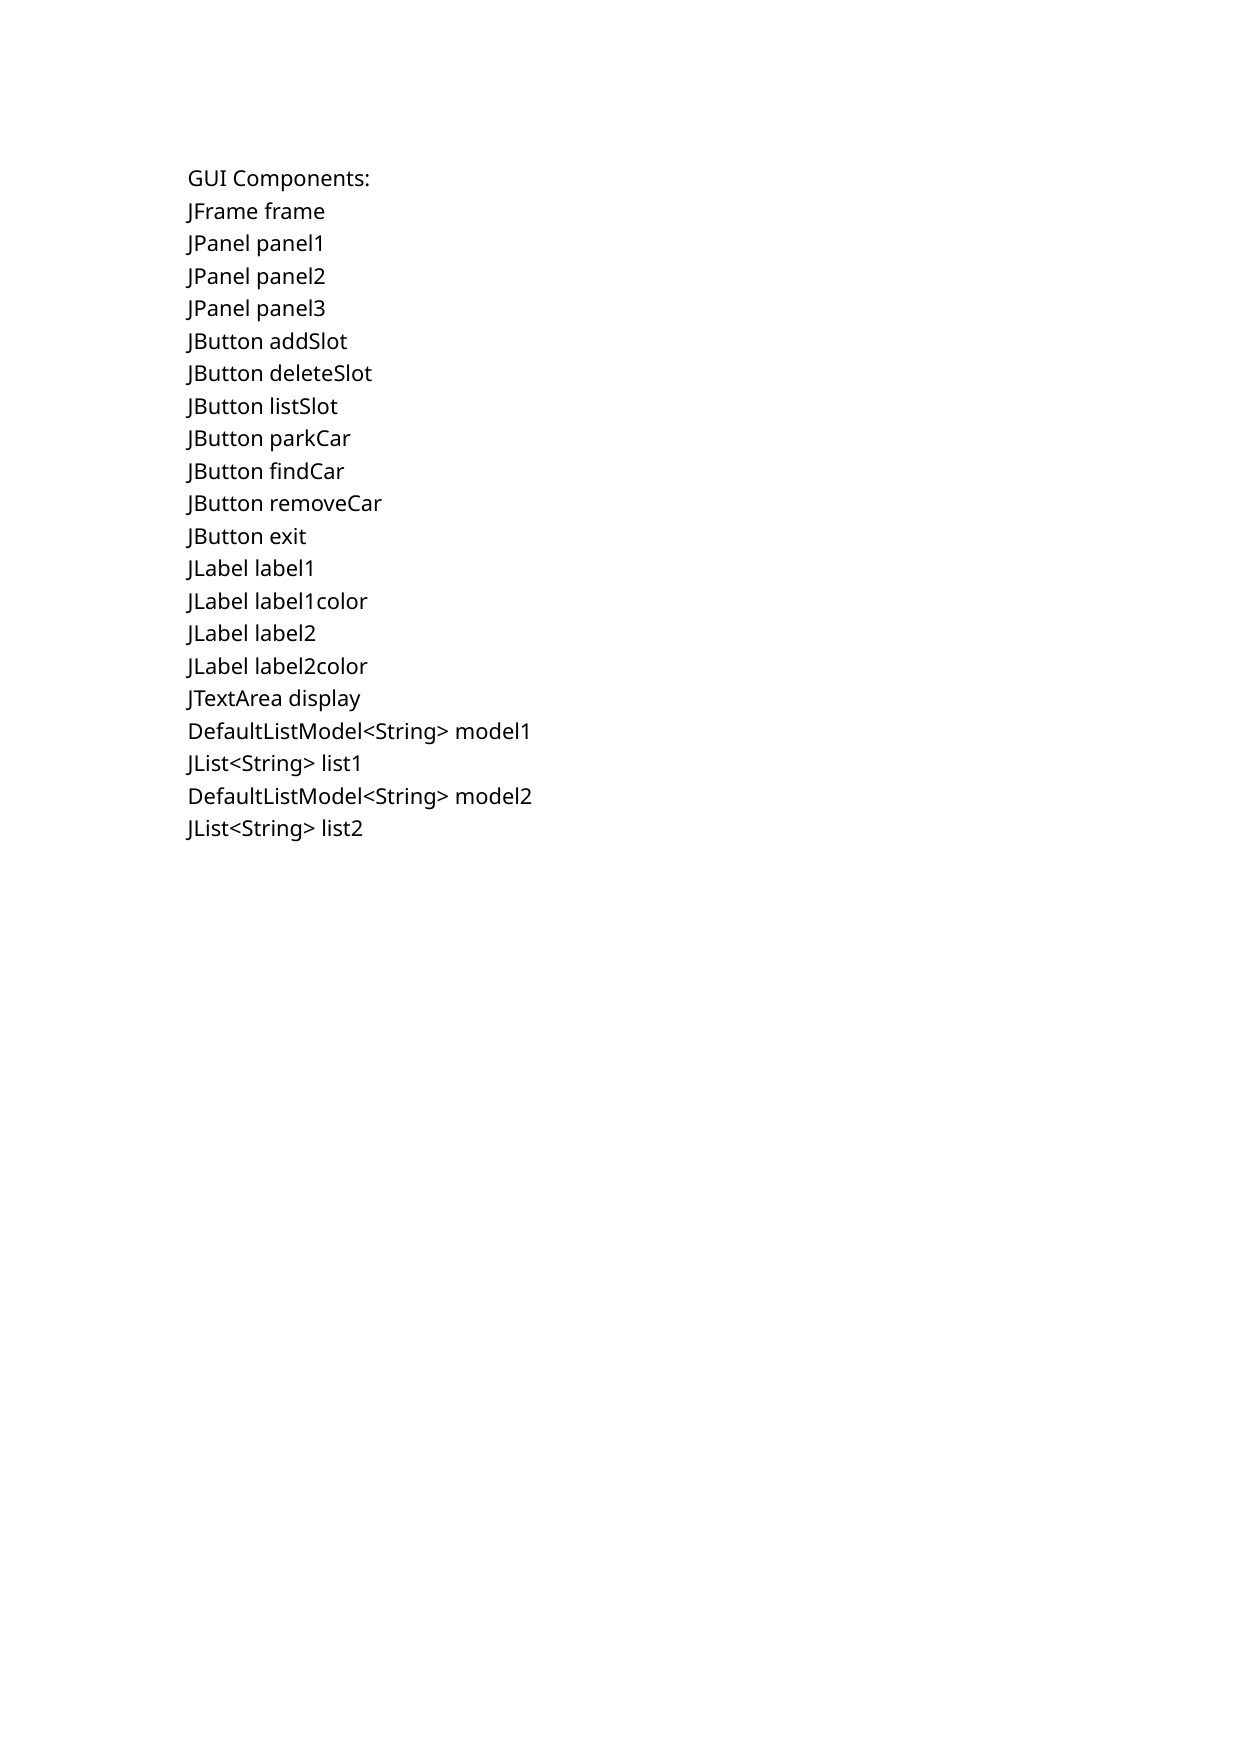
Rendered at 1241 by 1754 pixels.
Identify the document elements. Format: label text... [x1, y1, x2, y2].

text JLabel label1color [187, 584, 1053, 617]
text JButton parkCar [187, 422, 1053, 454]
text JPanel panel1 [187, 227, 1053, 259]
text DefaultListModel<String> model1 [187, 714, 1053, 747]
text JList<String> list1 [187, 747, 1053, 779]
text DefaultListModel<String> model2 [187, 779, 1053, 812]
text JButton deleteSlot [187, 357, 1053, 389]
text JTextArea display [187, 682, 1053, 714]
text JButton exit [187, 519, 1053, 552]
text JLabel label2color [187, 649, 1053, 682]
text JList<String> list2 [187, 812, 1053, 844]
text GUI Components: [187, 162, 1053, 194]
text JButton listSlot [187, 389, 1053, 422]
text JButton removeCar [187, 487, 1053, 519]
text JFrame frame [187, 194, 1053, 227]
text JPanel panel3 [187, 292, 1053, 324]
text JButton addSlot [187, 324, 1053, 357]
text JLabel label2 [187, 617, 1053, 649]
text JLabel label1 [187, 552, 1053, 584]
text JButton findCar [187, 454, 1053, 487]
text JPanel panel2 [187, 259, 1053, 292]
